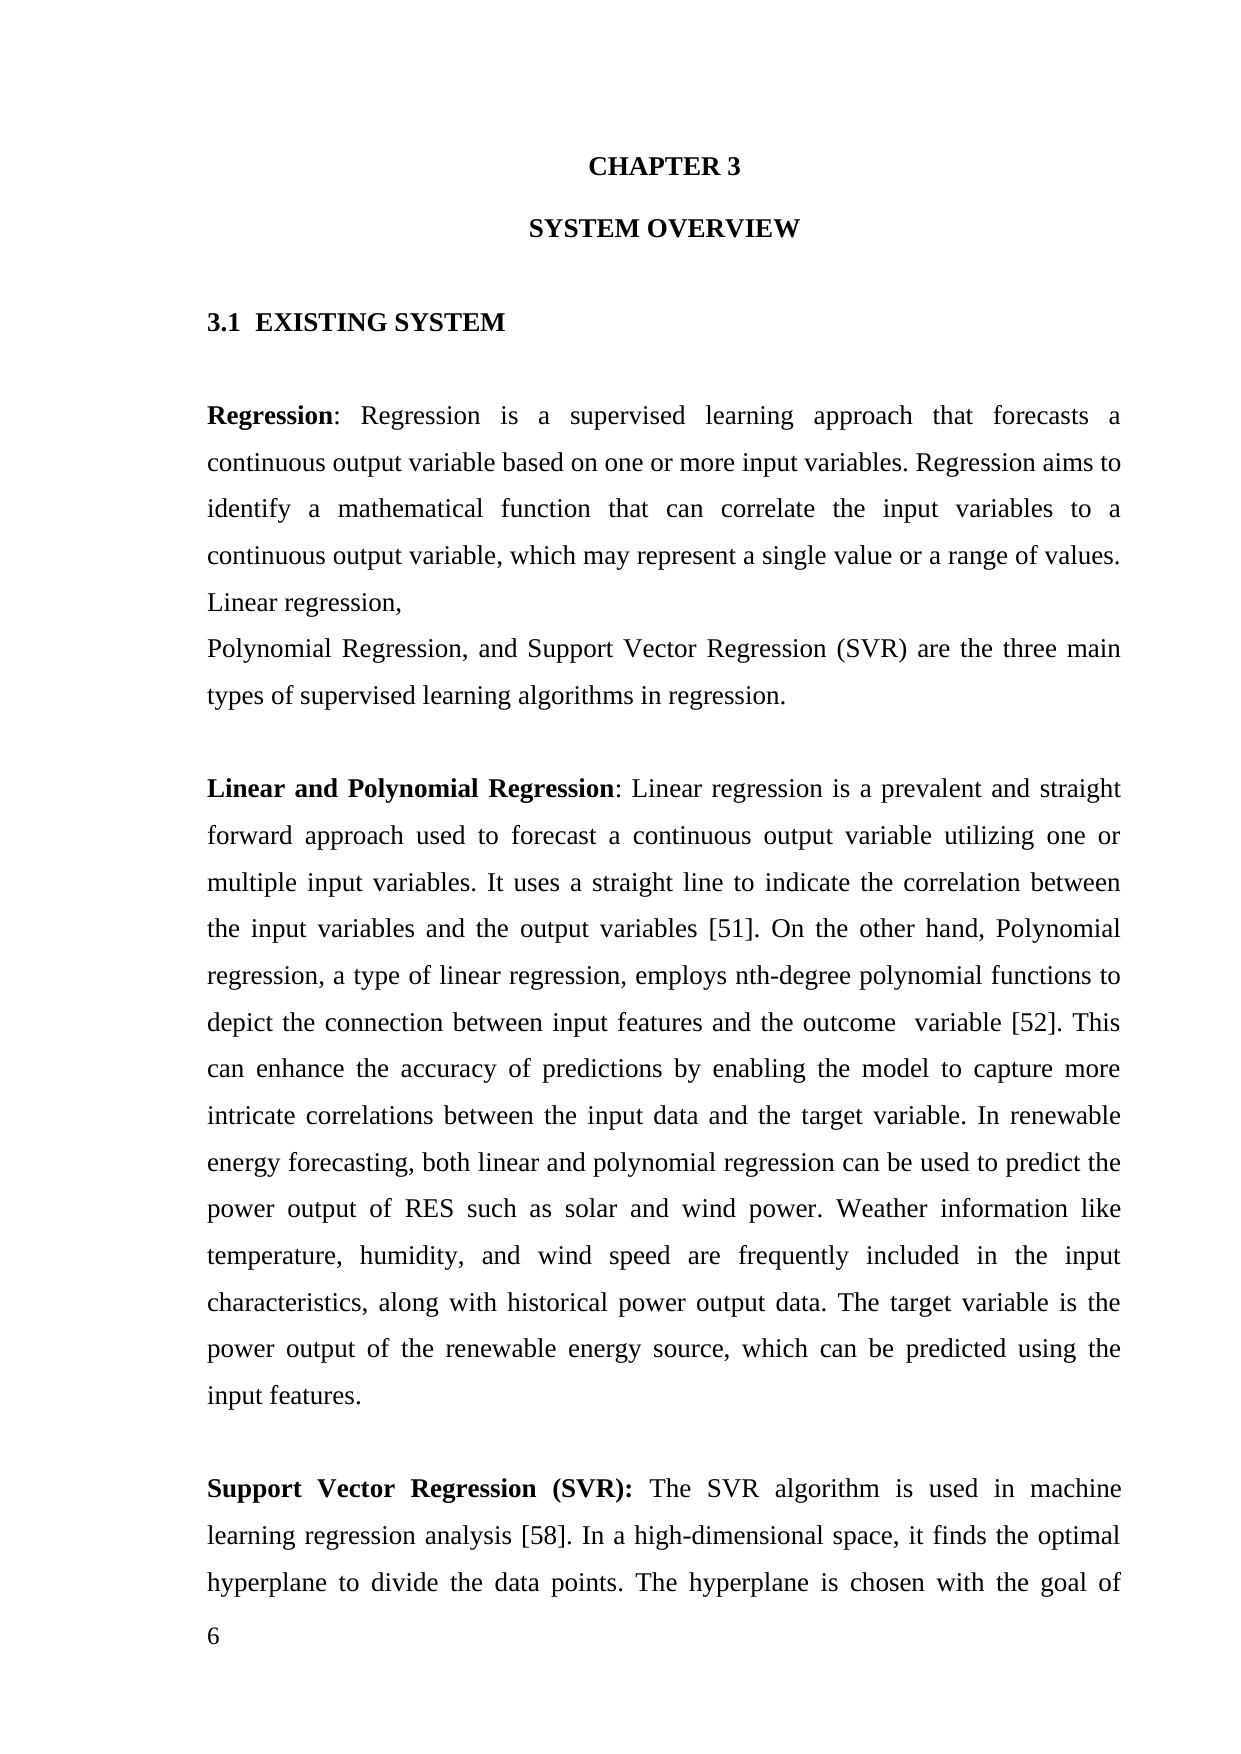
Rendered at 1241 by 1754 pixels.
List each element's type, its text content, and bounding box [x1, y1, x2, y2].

text Regression: Regression is a supervised learning approach that forecasts a continuous output variable based on one or more input variables. Regression aims to identify a mathematical function that can correlate the input variables to a continuous output variable, which may represent a single value or a range of values. Linear regression, [207, 399, 1122, 617]
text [207, 1472, 1122, 1597]
text CHAPTER 3 [207, 150, 1122, 181]
list EXISTING SYSTEM [207, 306, 1122, 337]
text SYSTEM OVERVIEW [207, 212, 1122, 243]
text Linear and Polynomial Regression: Linear regression is a prevalent and straight forward approach used to forecast a continuous output variable utilizing one or multiple input variables. It uses a straight line to indicate the correlation between the input variables and the output variables [51]. On the other hand, Polynomial regression, a type of linear regression, employs nth-degree polynomial functions to depict the connection between input features and the outcome variable [52]. This can enhance the accuracy of predictions by enabling the model to capture more intricate correlations between the input data and the target variable. In renewable energy forecasting, both linear and polynomial regression can be used to predict the power output of RES such as solar and wind power. Weather information like temperature, humidity, and wind speed are frequently included in the input characteristics, along with historical power output data. The target variable is the power output of the renewable energy source, which can be predicted using the input features. [207, 772, 1122, 1410]
text Polynomial Regression, and Support Vector Regression (SVR) are the three main types of supervised learning algorithms in regression. [207, 632, 1122, 710]
